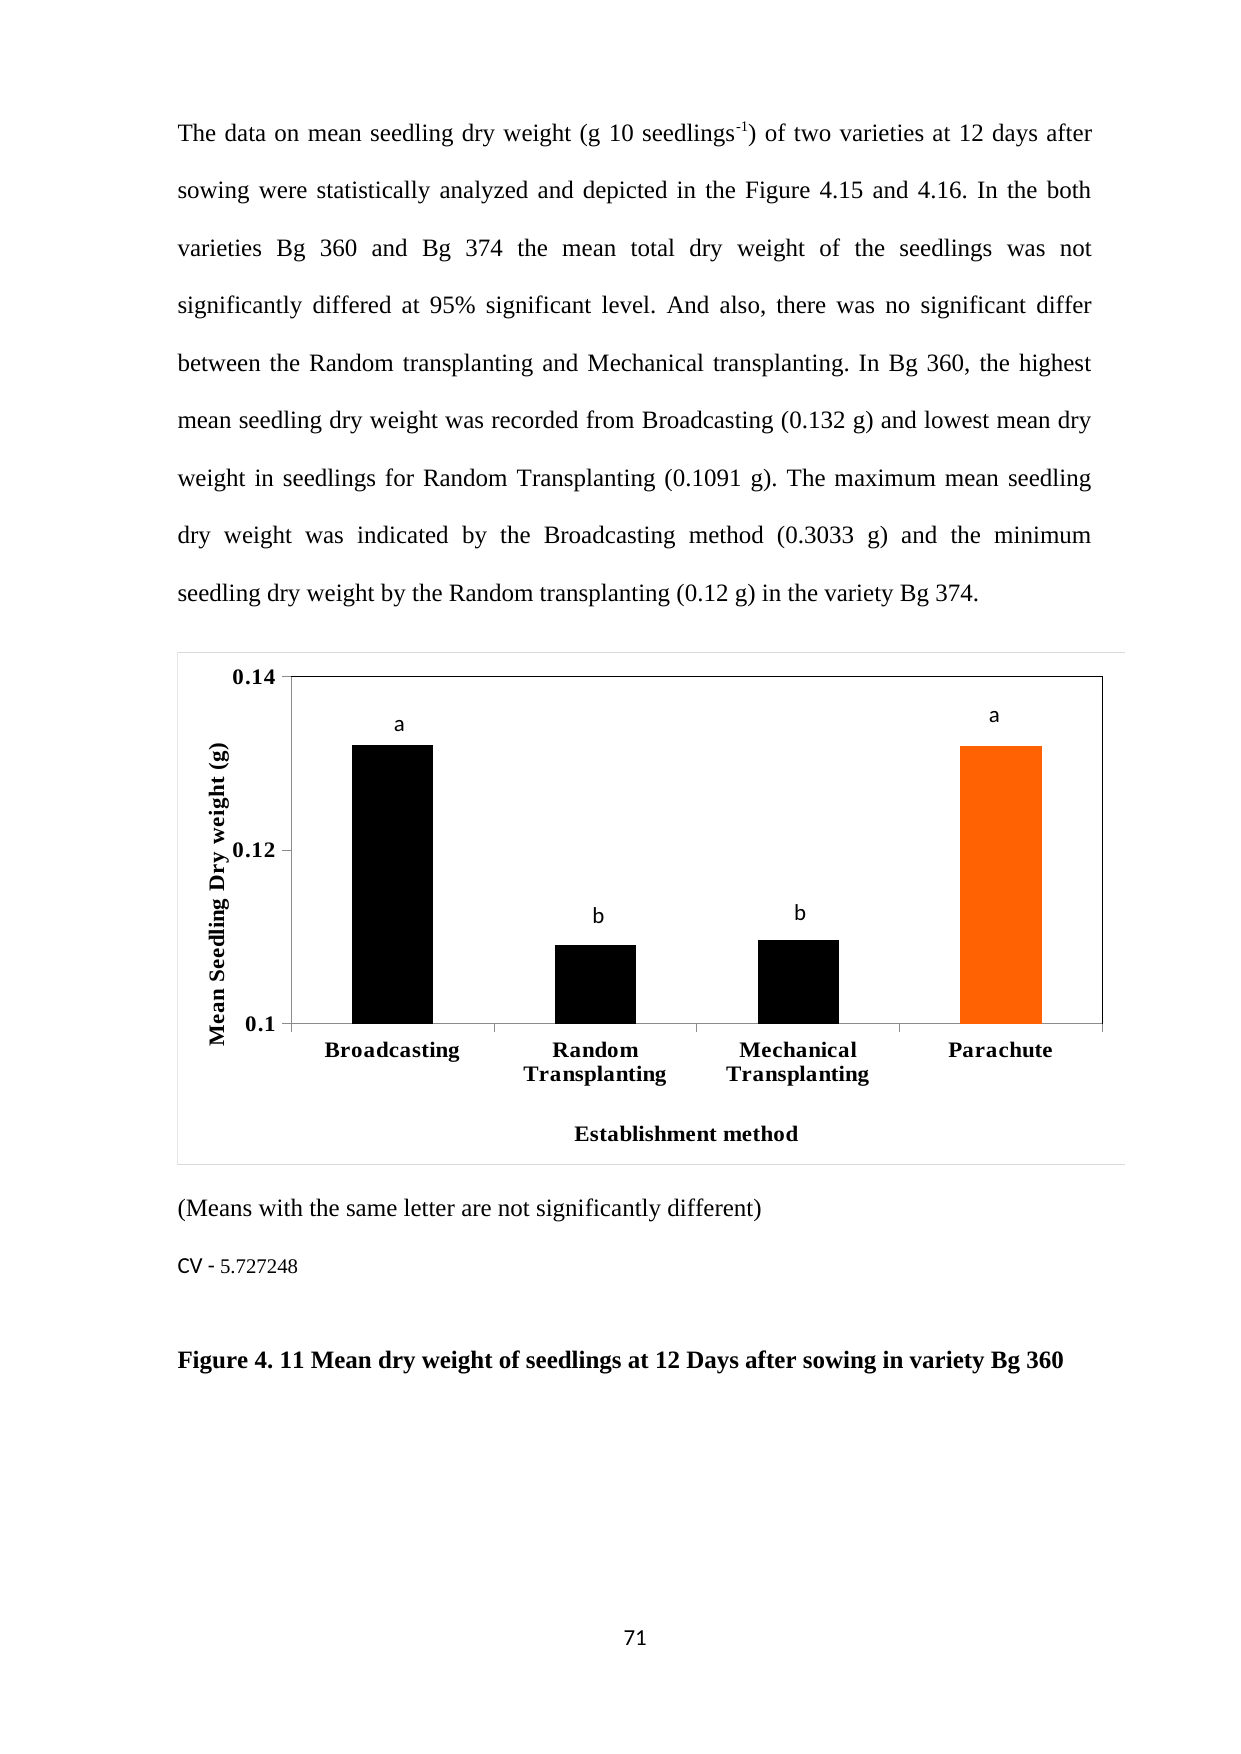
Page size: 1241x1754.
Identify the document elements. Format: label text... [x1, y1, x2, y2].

subtitle (Means with the same letter are not significantly different) [177, 1165, 1092, 1222]
text CV - 5.727248 [177, 1251, 1092, 1279]
text Figure 4. 11 Mean dry weight of seedlings at 12 Days after sowing in variety Bg 360 [177, 1345, 1092, 1373]
text The data on mean seedling dry weight (g 10 seedlings-1) of two varieties at 12 days after sowing were statistically analyzed and depicted in the Figure 4.15 and 4.16. In the both varieties Bg 360 and Bg 374 the mean total dry weight of the seedlings was not significantly differed at 95% significant level. And also, there was no significant differ between the Random transplanting and Mechanical transplanting. In Bg 360, the highest mean seedling dry weight was recorded from Broadcasting (0.132 g) and lowest mean dry weight in seedlings for Random Transplanting (0.1091 g). The maximum mean seedling dry weight was indicated by the Broadcasting method (0.3033 g) and the minimum seedling dry weight by the Random transplanting (0.12 g) in the variety Bg 374. [177, 118, 1092, 607]
